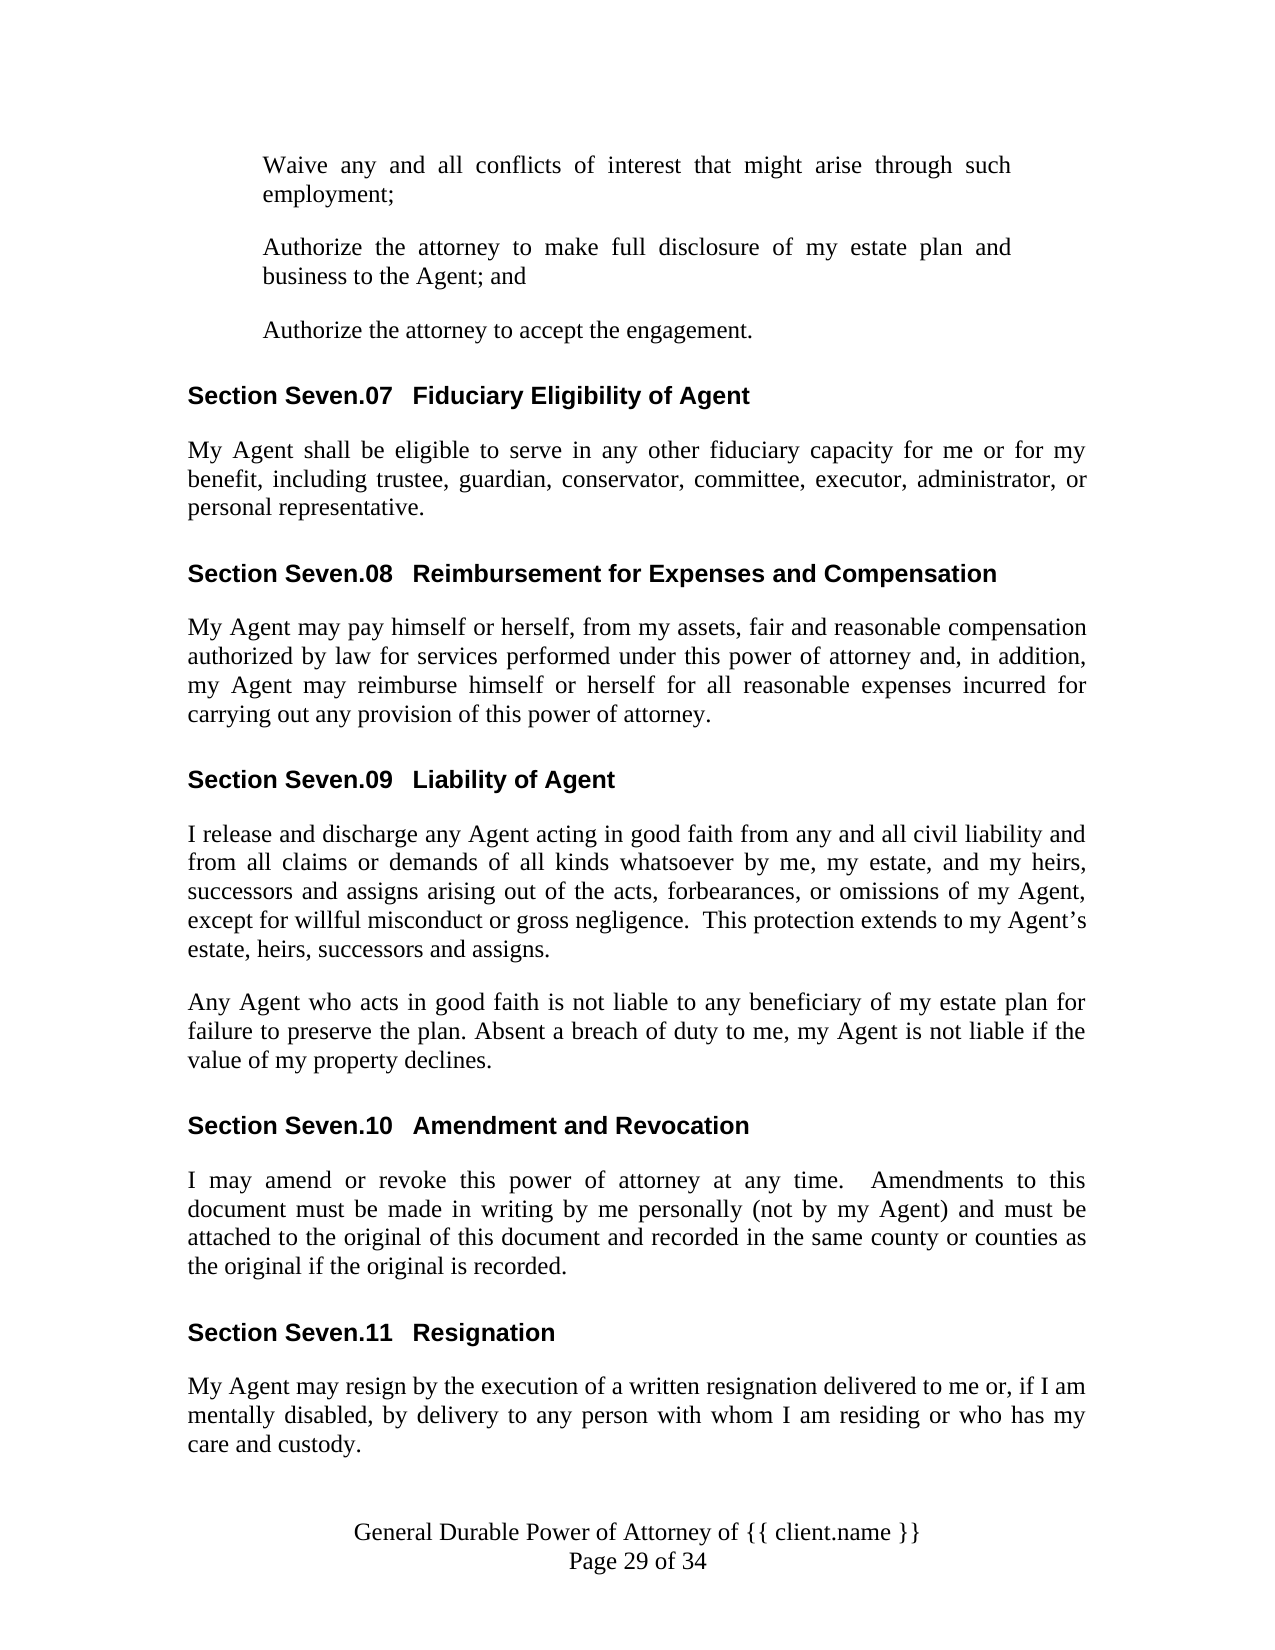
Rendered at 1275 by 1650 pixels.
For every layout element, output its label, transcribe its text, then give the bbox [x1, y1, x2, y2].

text Any Agent who acts in good faith is not liable to any beneficiary of my estate plan for failure to preserve the plan. Absent a breach of duty to me, my Agent is not liable if the value of my property declines. [187, 987, 1087, 1074]
list Resignation [187, 1317, 1087, 1346]
list Amendment and Revocation [187, 1111, 1087, 1140]
text Authorize the attorney to accept the engagement. [262, 315, 1012, 344]
subtitle Liability of Agent [187, 765, 1087, 794]
text I may amend or revoke this power of attorney at any time. Amendments to this document must be made in writing by me personally (not by my Agent) and must be attached to the original of this document and recorded in the same county or counties as the original if the original is recorded. [187, 1165, 1087, 1280]
text I release and discharge any Agent acting in good faith from any and all civil liability and from all claims or demands of all kinds whatsoever by me, my estate, and my heirs, successors and assigns arising out of the acts, forbearances, or omissions of my Agent, except for willful misconduct or gross negligence. This protection extends to my Agent’s estate, heirs, successors and assigns. [187, 819, 1087, 962]
text My Agent may resign by the execution of a written resignation delivered to me or, if I am mentally disabled, by delivery to any person with whom I am residing or who has my care and custody. [187, 1371, 1087, 1457]
subtitle Reimbursement for Expenses and Compensation [187, 559, 1087, 587]
text Authorize the attorney to make full disclosure of my estate plan and business to the Agent; and [262, 232, 1012, 290]
text Waive any and all conflicts of interest that might arise through such employment; [262, 150, 1012, 207]
text My Agent may pay himself or herself, from my assets, fair and reasonable compensation authorized by law for services performed under this power of attorney and, in addition, my Agent may reimburse himself or herself for all reasonable expenses incurred for carrying out any provision of this power of attorney. [187, 612, 1087, 727]
text My Agent shall be eligible to serve in any other fiduciary capacity for me or for my benefit, including trustee, guardian, conservator, committee, executor, administrator, or personal representative. [187, 435, 1087, 521]
subtitle Fiduciary Eligibility of Agent [187, 381, 1087, 410]
